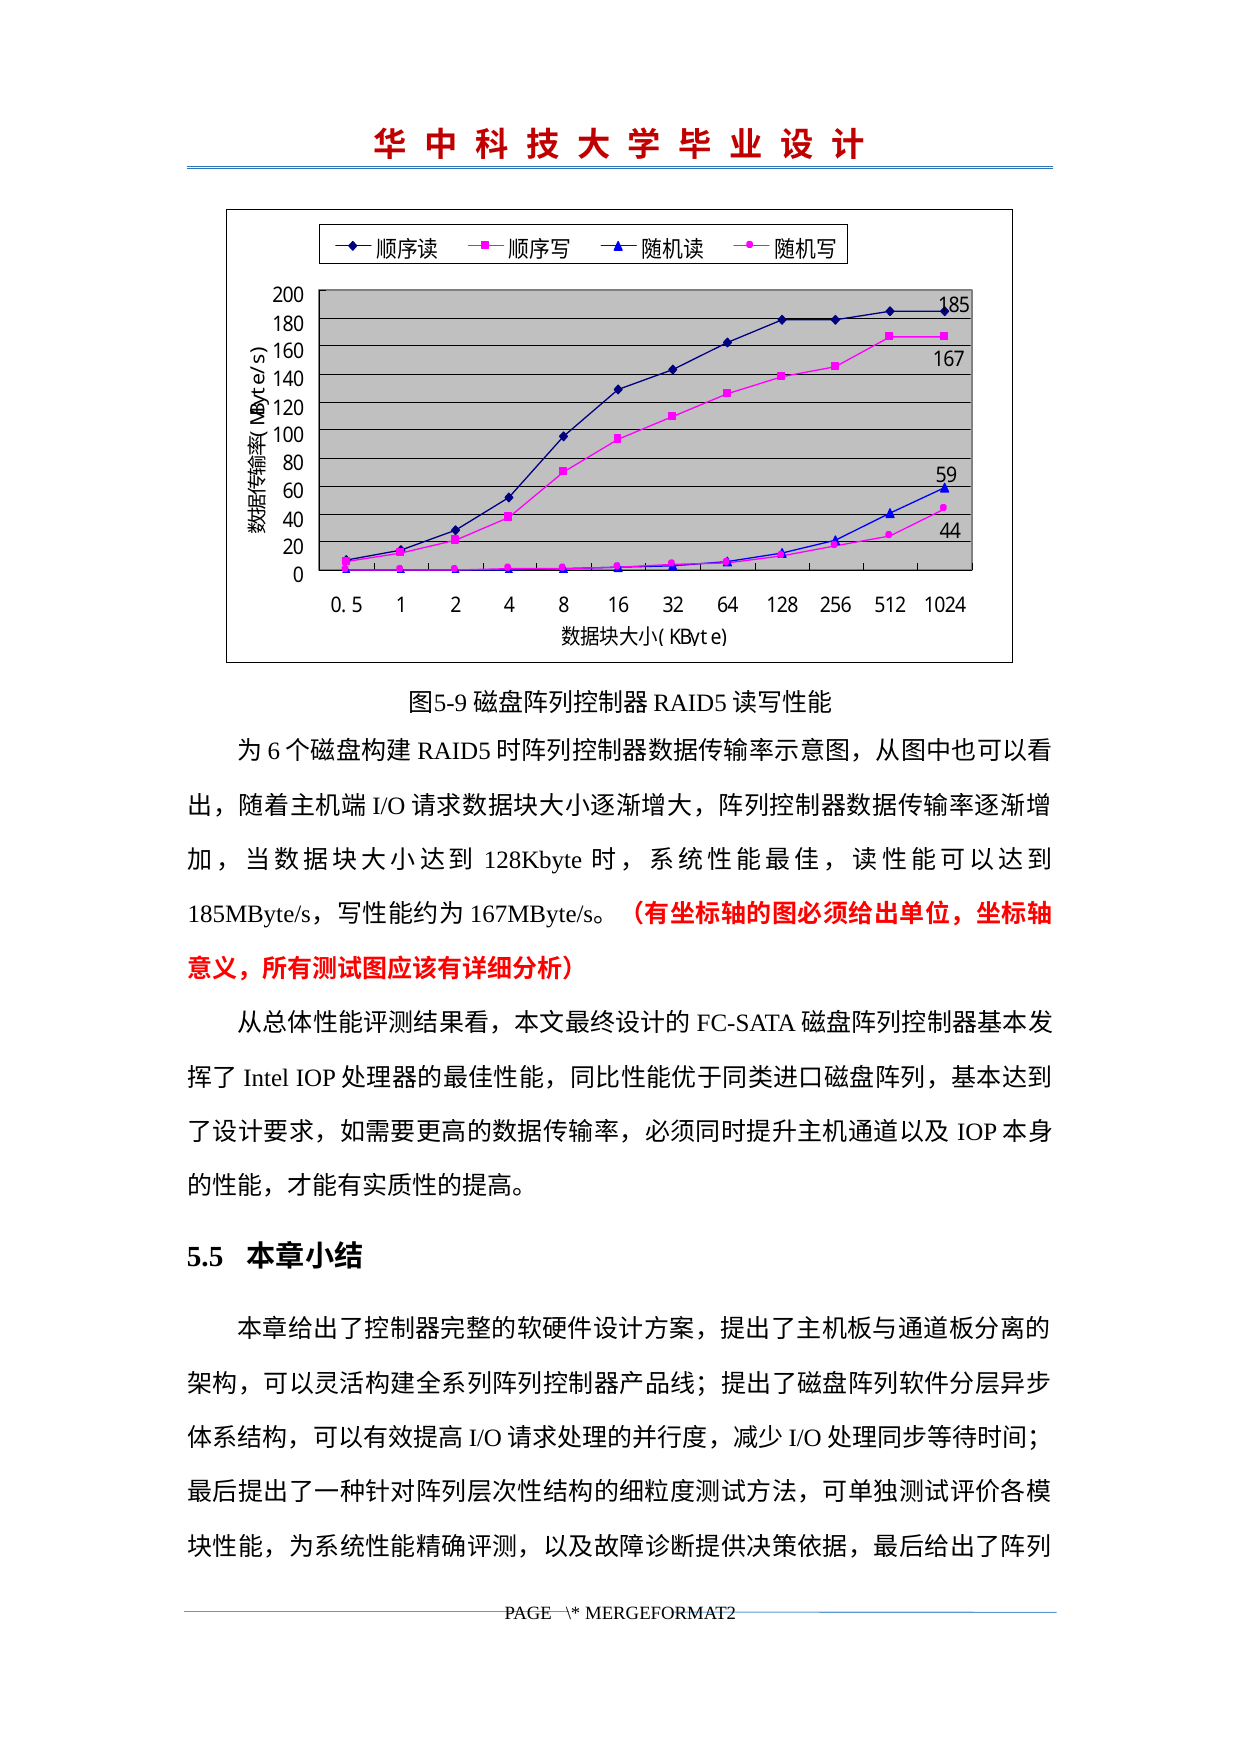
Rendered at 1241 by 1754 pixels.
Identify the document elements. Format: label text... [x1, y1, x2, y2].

subtitle 本章小结 [187, 1233, 1053, 1275]
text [187, 1309, 1053, 1562]
text 为6个磁盘构建RAID5时阵列控制器数据传输率示意图，从图中也可以看出，随着主机端I/O请求数据块大小逐渐增大，阵列控制器数据传输率逐渐增加，当数据块大小达到128Kbyte时，系统性能最佳，读性能可以达到185MByte/s，写性能约为167MByte/s。（有坐标轴的图必须给出单位，坐标轴意义，所有测试图应该有详细分析） [187, 731, 1053, 984]
text 从总体性能评测结果看，本文最终设计的FC-SATA磁盘阵列控制器基本发挥了Intel IOP处理器的最佳性能，同比性能优于同类进口磁盘阵列，基本达到了设计要求，如需要更高的数据传输率，必须同时提升主机通道以及IOP本身的性能，才能有实质性的提高。 [187, 1003, 1053, 1202]
